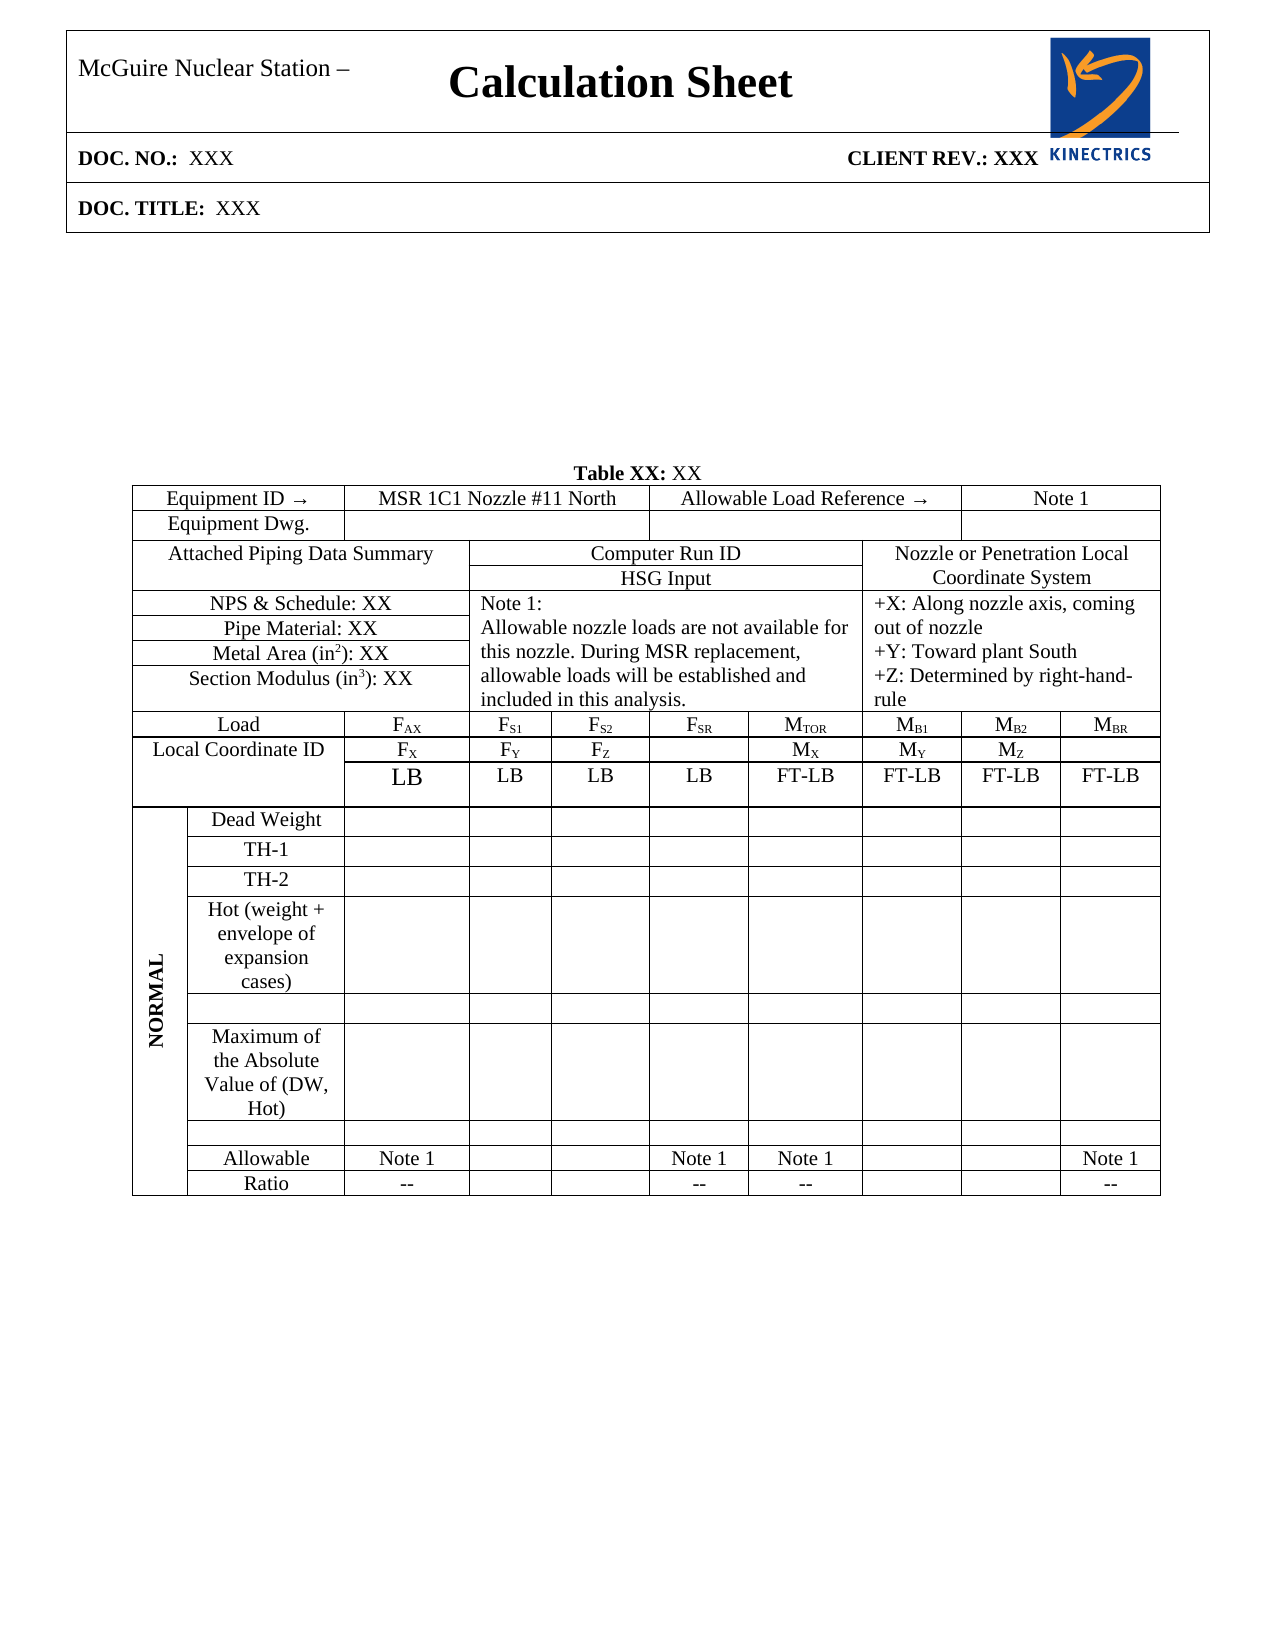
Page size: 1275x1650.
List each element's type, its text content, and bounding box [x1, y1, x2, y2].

table_cell [345, 837, 469, 866]
table_cell [863, 808, 961, 836]
table_cell [863, 867, 961, 896]
table_cell FS2 [552, 712, 649, 736]
table_cell +X: Along nozzle axis, coming out of nozzle +Y: Toward plant South +Z: Determined by right-hand-rule [863, 591, 1160, 711]
table_cell [650, 1024, 748, 1120]
table_cell MTOR [749, 712, 862, 736]
table_cell Dead Weight [188, 808, 344, 836]
table_cell FT-LB [863, 763, 961, 806]
table_cell LB [650, 763, 748, 806]
table_cell [962, 897, 1060, 993]
table_cell [650, 1121, 748, 1145]
table_cell [470, 837, 551, 866]
table_cell [863, 1121, 961, 1145]
table_cell Note 1 [749, 1146, 862, 1170]
table_cell [863, 837, 961, 866]
table_cell FS1 [470, 712, 551, 736]
table_cell [962, 1024, 1060, 1120]
table_cell MY [863, 738, 961, 761]
table_cell [1061, 867, 1160, 896]
table_cell FAX [345, 712, 469, 736]
table_header Equipment ID → [133, 486, 344, 510]
table_cell [749, 994, 862, 1023]
table_cell Load [133, 712, 344, 736]
table_cell [345, 511, 649, 540]
table_cell Local Coordinate ID [133, 738, 344, 806]
table_cell [749, 1121, 862, 1145]
table_cell Maximum of the Absolute Value of (DW, Hot) [188, 1024, 344, 1120]
table_cell [749, 837, 862, 866]
table_cell Allowable [188, 1146, 344, 1170]
table_cell FT-LB [1061, 763, 1160, 806]
table_cell MX [749, 738, 862, 761]
table_cell [470, 897, 551, 993]
table_cell [470, 994, 551, 1023]
table_cell [863, 897, 961, 993]
table_cell [552, 1121, 649, 1145]
table_cell Hot (weight + envelope of expansion cases) [188, 897, 344, 993]
table_cell [188, 994, 344, 1023]
table_cell -- [1061, 1171, 1160, 1195]
table_cell FT-LB [962, 763, 1060, 806]
table_cell [552, 867, 649, 896]
table_cell TH-1 [188, 837, 344, 866]
table_cell Note 1 [345, 1146, 469, 1170]
table_cell FY [470, 738, 551, 761]
table_cell LB [470, 763, 551, 806]
table_cell NORMAL [133, 808, 187, 1195]
table_cell MZ [962, 738, 1060, 761]
table_cell Ratio [188, 1171, 344, 1195]
table_cell [470, 867, 551, 896]
table_cell [552, 808, 649, 836]
table_cell [962, 837, 1060, 866]
picture [1050, 37, 1151, 132]
table_cell LB [552, 763, 649, 806]
table_cell [749, 1024, 862, 1120]
table_cell [749, 897, 862, 993]
table_cell [552, 1024, 649, 1120]
table_cell [552, 1171, 649, 1195]
table_cell [863, 1171, 961, 1195]
table_cell [345, 867, 469, 896]
table_cell Note 1 [1061, 1146, 1160, 1170]
table_header Note 1 [962, 486, 1160, 510]
table_cell -- [345, 1171, 469, 1195]
table_cell [650, 837, 748, 866]
table_cell [1061, 837, 1160, 866]
table_cell [188, 1121, 344, 1145]
table_cell MBR [1061, 712, 1160, 736]
table_cell [470, 1171, 551, 1195]
table_cell [962, 1171, 1060, 1195]
table_cell [1061, 1121, 1160, 1145]
table_cell [962, 867, 1060, 896]
table_cell Note 1: Allowable nozzle loads are not available for this nozzle. During MSR replacement, allowable loads will be established and included in this analysis. [470, 591, 862, 711]
table_cell MB1 [863, 712, 961, 736]
table_cell [962, 511, 1160, 540]
table_cell [1061, 1024, 1160, 1120]
table_cell [1061, 897, 1160, 993]
table_cell [552, 1146, 649, 1170]
table_cell [345, 1024, 469, 1120]
table_cell -- [749, 1171, 862, 1195]
table_cell TH-2 [188, 867, 344, 896]
table_cell [650, 738, 748, 761]
table_cell FZ [552, 738, 649, 761]
table_cell [345, 808, 469, 836]
table_cell [650, 511, 961, 540]
table_cell FSR [650, 712, 748, 736]
table_cell [863, 1024, 961, 1120]
table_header Allowable Load Reference → [650, 486, 961, 510]
table_cell [345, 994, 469, 1023]
table_cell [650, 897, 748, 993]
table_cell Section Modulus (in3): XX [133, 666, 469, 711]
table_cell [749, 867, 862, 896]
table_cell [650, 994, 748, 1023]
table_cell Metal Area (in2): XX [133, 641, 469, 665]
table_header MSR 1C1 Nozzle #11 North [345, 486, 649, 510]
table_cell [1061, 738, 1160, 761]
text Table XX: XX [75, 461, 1200, 485]
table_cell LB [345, 763, 469, 806]
table_cell [552, 994, 649, 1023]
table_cell [552, 837, 649, 866]
table_cell -- [650, 1171, 748, 1195]
table_cell Pipe Material: XX [133, 616, 469, 640]
table_cell MB2 [962, 712, 1060, 736]
table_cell Computer Run ID [470, 541, 862, 565]
table_cell [962, 1121, 1060, 1145]
table_cell FT-LB [749, 763, 862, 806]
table_cell [470, 1146, 551, 1170]
table_cell [650, 808, 748, 836]
table_cell [470, 808, 551, 836]
table_cell [1061, 808, 1160, 836]
table_cell [962, 1146, 1060, 1170]
table_cell Equipment Dwg. [133, 511, 344, 540]
table_cell [470, 1121, 551, 1145]
table_cell Note 1 [650, 1146, 748, 1170]
table_cell [863, 1146, 961, 1170]
table_cell [650, 867, 748, 896]
table_cell [863, 994, 961, 1023]
table_cell [552, 897, 649, 993]
table_cell [962, 994, 1060, 1023]
table_cell NPS & Schedule: XX [133, 591, 469, 615]
table_cell [345, 1121, 469, 1145]
table_cell [962, 808, 1060, 836]
table_cell HSG Input [470, 566, 862, 590]
table_cell FX [345, 738, 469, 761]
table_cell Attached Piping Data Summary [133, 541, 469, 590]
table_cell [345, 897, 469, 993]
table_cell [749, 808, 862, 836]
table_cell Nozzle or Penetration Local Coordinate System [863, 541, 1160, 590]
table_cell [470, 1024, 551, 1120]
table_cell [1061, 994, 1160, 1023]
picture [1050, 133, 1151, 161]
